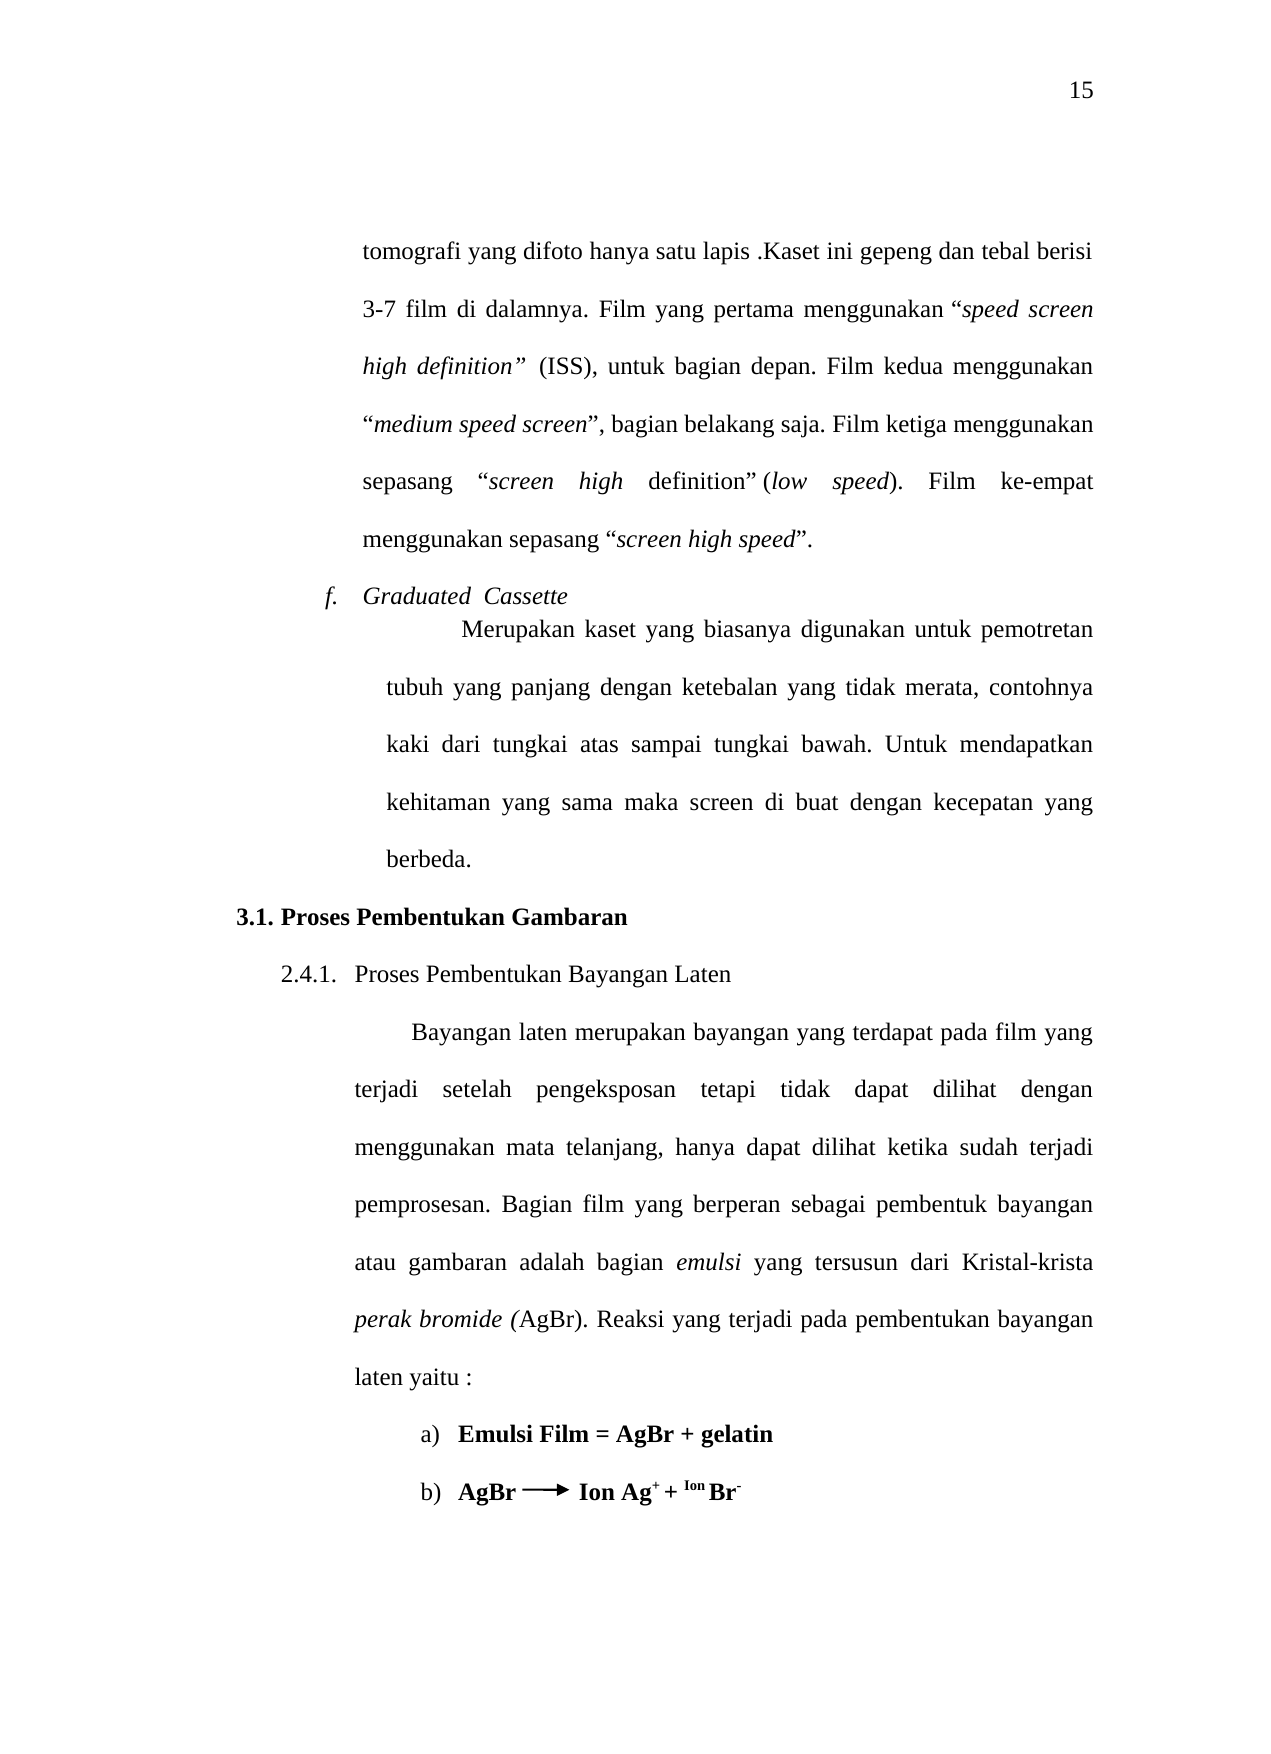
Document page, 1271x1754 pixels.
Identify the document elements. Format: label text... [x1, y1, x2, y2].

list Proses Pembentukan Bayangan Laten [281, 959, 1094, 988]
list Bayangan laten merupakan bayangan yang terdapat pada film yang terjadi setelah pengeksposan tetapi tidak dapat dilihat dengan menggunakan mata telanjang, hanya dapat dilihat ketika sudah terjadi pemprosesan. Bagian film yang berperan sebagai pembentuk bayangan atau gambaran adalah bagian emulsi yang tersusun dari Kristal-krista perak bromide (AgBr). Reaksi yang terjadi pada pembentukan bayangan laten yaitu : [354, 1017, 1094, 1391]
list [362, 236, 1094, 552]
list Proses Pembentukan Gambaran [236, 902, 1094, 931]
list Graduated Cassette [325, 581, 1094, 610]
list Emulsi Film = AgBr + gelatin [420, 1419, 1094, 1448]
list AgBr Ion Ag+ + Ion Br- [420, 1477, 1094, 1506]
list Merupakan kaset yang biasanya digunakan untuk pemotretan tubuh yang panjang dengan ketebalan yang tidak merata, contohnya kaki dari tungkai atas sampai tungkai bawah. Untuk mendapatkan kehitaman yang sama maka screen di buat dengan kecepatan yang berbeda. [386, 614, 1094, 873]
